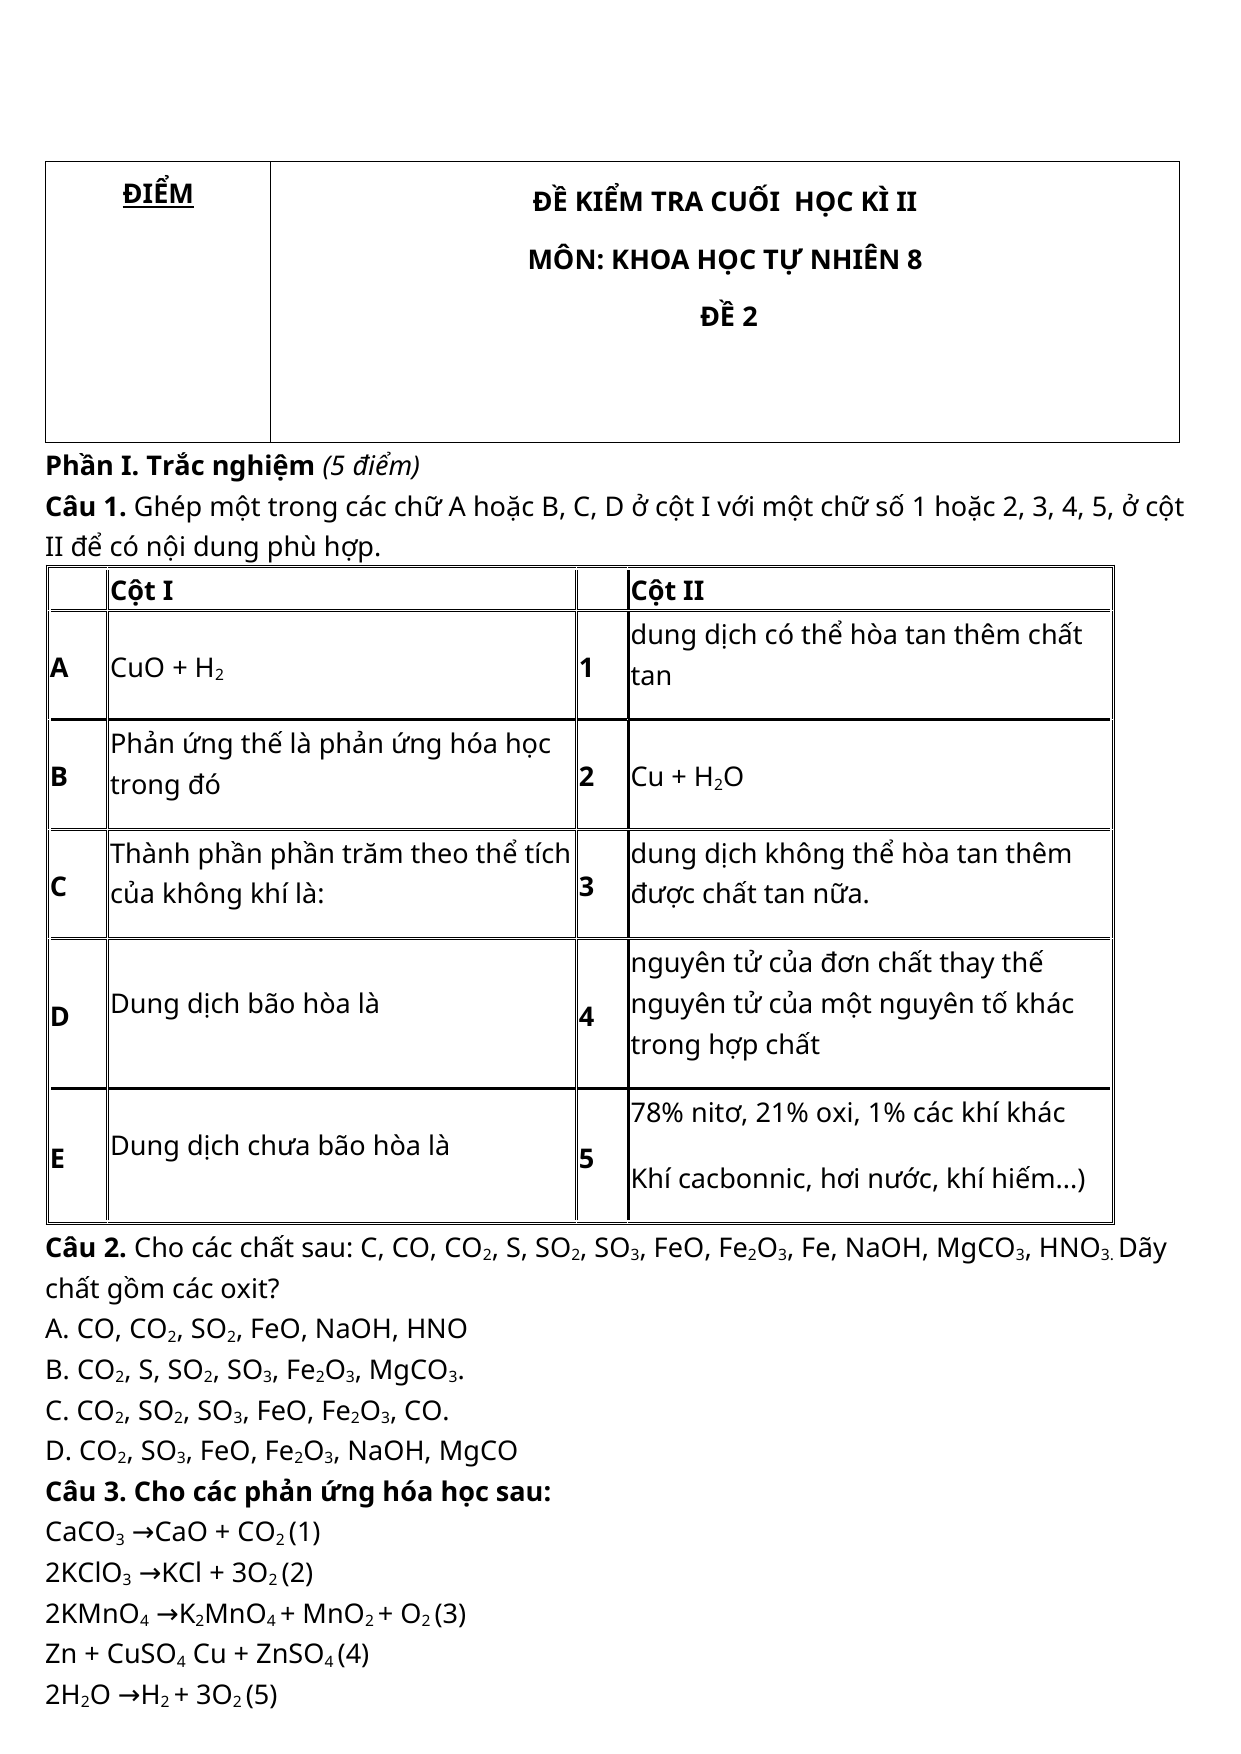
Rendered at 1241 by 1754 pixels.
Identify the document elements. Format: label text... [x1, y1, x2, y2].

text 2H2O →H2 + 3O2 (5) [45, 1672, 1210, 1712]
text Câu 3. Cho các phản ứng hóa học sau: [45, 1468, 1210, 1509]
table_cell dung dịch có thể hòa tan thêm chất tan [630, 609, 1112, 718]
text A. CO, CO2, SO2, FeO, NaOH, HNO B. CO2, S, SO2, SO3, Fe2O3, MgCO3. C. CO2, SO2, SO3, FeO, Fe2O3, CO. D. CO2, SO3, FeO, Fe2O3, NaOH, MgCO [45, 1306, 1210, 1468]
text Phần I. Trắc nghiệm (5 điểm) [45, 443, 1210, 483]
table_cell B [47, 718, 106, 827]
table_header ĐỀ KIỂM TRA CUỐI HỌC KÌ II MÔN: KHOA HỌC TỰ NHIÊN 8 ĐỀ 2 [271, 162, 1179, 442]
table_cell Thành phần phần trăm theo thể tích của không khí là: [109, 831, 575, 937]
table_cell nguyên tử của đơn chất thay thế nguyên tử của một nguyên tố khác trong hợp chất [628, 937, 1113, 1087]
table_cell Phản ứng thế là phản ứng hóa học trong đó [109, 721, 575, 827]
text Zn + CuSO4 Cu + ZnSO4 (4) [45, 1631, 1210, 1672]
text 2KClO3 →KCl + 3O2 (2) [45, 1550, 1210, 1590]
text 2KMnO4 →K2MnO4 + MnO2 + O2 (3) [45, 1590, 1210, 1631]
table_cell 3 [578, 831, 627, 937]
table_cell 5 [576, 1090, 628, 1221]
table_header [49, 568, 108, 608]
table_cell dung dịch không thể hòa tan thêm được chất tan nữa. [630, 828, 1112, 937]
text Câu 2. Cho các chất sau: C, CO, CO2, S, SO2, SO3, FeO, Fe2O3, Fe, NaOH, MgCO3, HNO3. Dãy chất gồm các oxit? [45, 1225, 1210, 1306]
table_cell Dung dịch chưa bão hòa là [108, 1090, 576, 1221]
table_cell D [47, 937, 108, 1087]
text Câu 1. Ghép một trong các chữ A hoặc B, C, D ở cột I với một chữ số 1 hoặc 2, 3, 4, 5, ở cột II để có nội dung phù hợp. [45, 483, 1210, 564]
table_cell 4 [578, 940, 627, 1087]
table_cell 2 [578, 721, 627, 827]
table_cell 78% nitơ, 21% oxi, 1% các khí khác Khí cacbonnic, hơi nước, khí hiếm...) [628, 1087, 1112, 1221]
table_cell Dung dịch bão hòa là [109, 940, 575, 1087]
table_cell A [49, 609, 106, 718]
table_header ĐIỂM [46, 162, 270, 442]
table_cell CuO + H2 [109, 612, 575, 718]
table_cell E [49, 1087, 108, 1221]
text CaCO3 →CaO + CO2 (1) [45, 1509, 1210, 1550]
table_cell C [49, 828, 106, 937]
table_header [576, 566, 628, 608]
table_cell Cu + H2O [630, 718, 1113, 827]
table_cell 1 [578, 612, 627, 718]
table_header Cột II [628, 568, 1112, 608]
table_header Cột I [108, 568, 576, 608]
